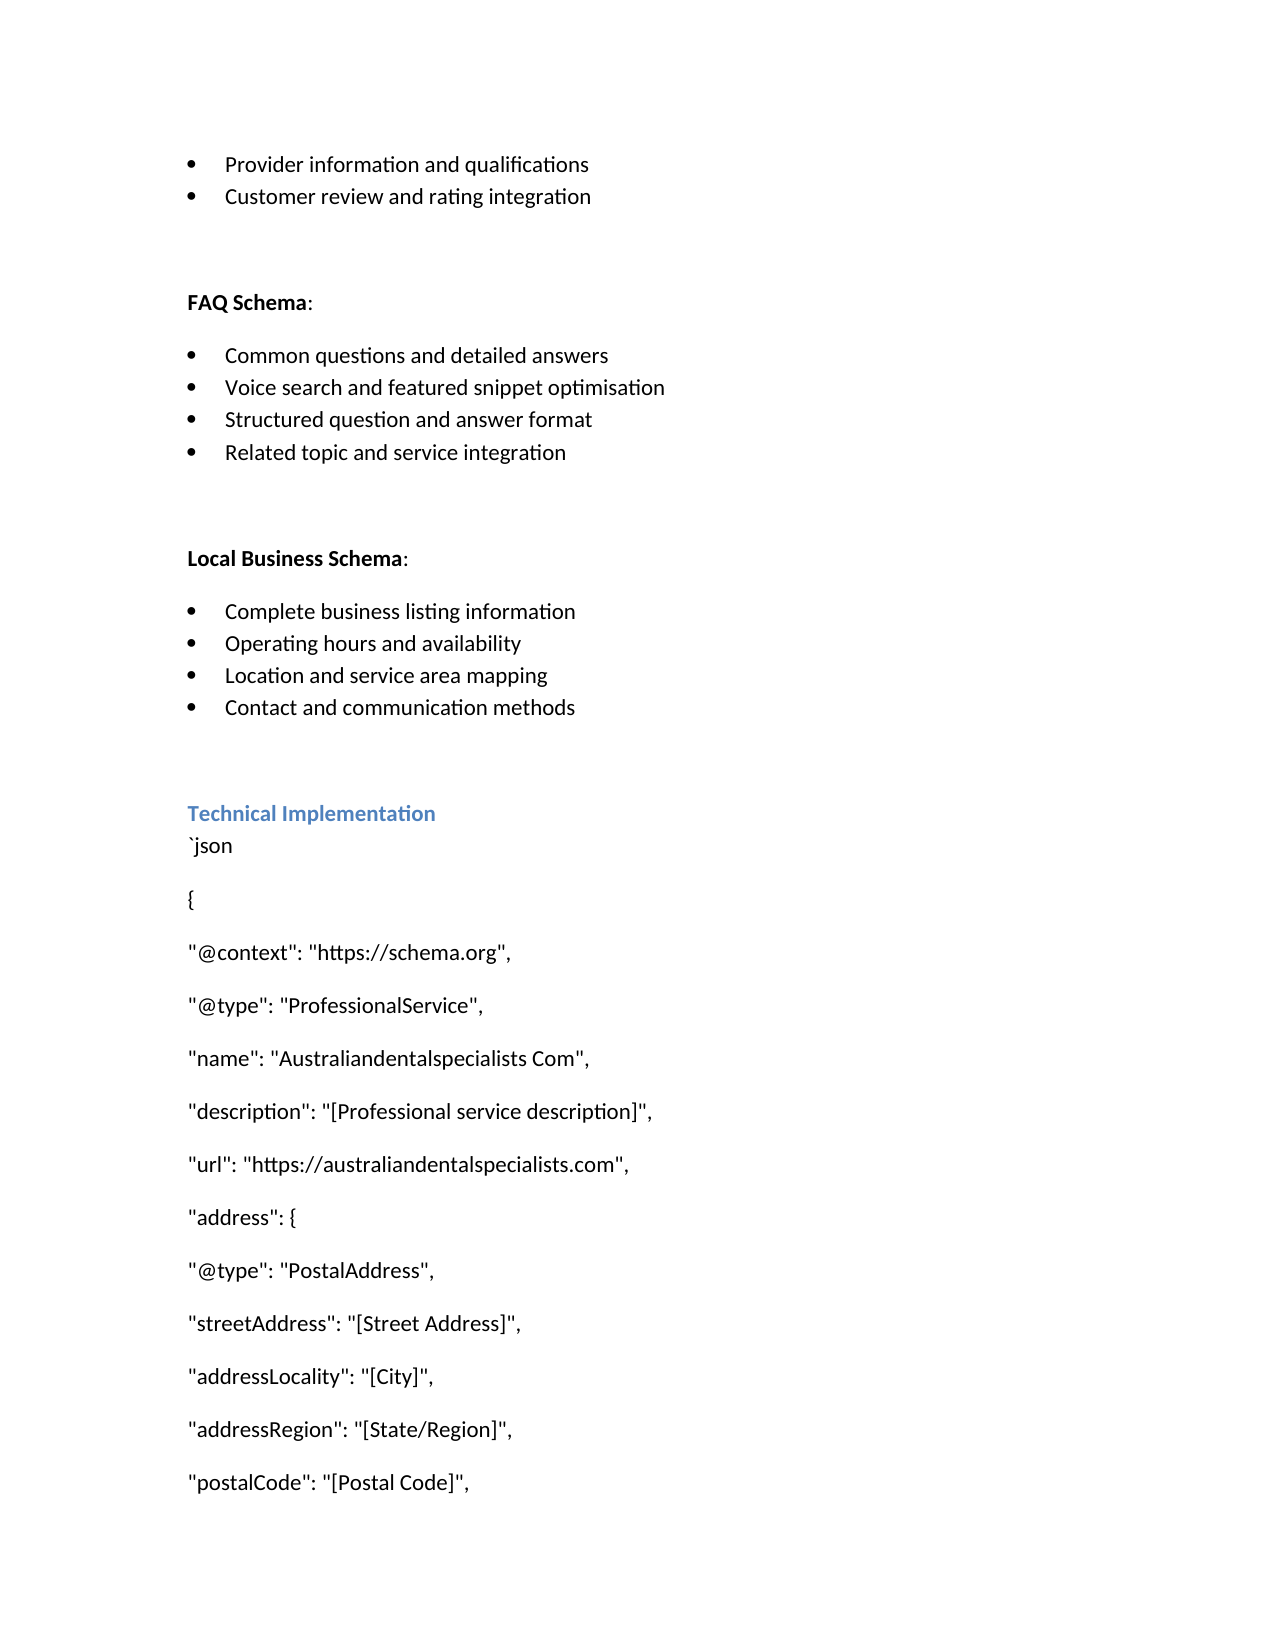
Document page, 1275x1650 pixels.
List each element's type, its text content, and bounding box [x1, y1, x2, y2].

list Related topic and service integration [187, 438, 1087, 466]
text "addressLocality": "[City]", [187, 1362, 1087, 1390]
text "description": "[Professional service description]", [187, 1097, 1087, 1125]
text `json [187, 832, 1087, 860]
text "name": "Australiandentalspecialists Com", [187, 1044, 1087, 1072]
list Operating hours and availability [187, 629, 1087, 657]
list Complete business listing information [187, 597, 1087, 625]
list Voice search and featured snippet optimisation [187, 373, 1087, 401]
text "streetAddress": "[Street Address]", [187, 1309, 1087, 1337]
text "@type": "ProfessionalService", [187, 991, 1087, 1019]
text "@context": "https://schema.org", [187, 938, 1087, 966]
text Local Business Schema: [187, 544, 1087, 572]
text "addressRegion": "[State/Region]", [187, 1415, 1087, 1443]
text "url": "https://australiandentalspecialists.com", [187, 1150, 1087, 1178]
subtitle Technical Implementation [187, 799, 1087, 827]
list Common questions and detailed answers [187, 341, 1087, 369]
list Contact and communication methods [187, 693, 1087, 721]
text { [187, 885, 1087, 913]
text "@type": "PostalAddress", [187, 1256, 1087, 1284]
list Customer review and rating integration [187, 182, 1087, 210]
text "address": { [187, 1203, 1087, 1231]
list Structured question and answer format [187, 406, 1087, 434]
list Provider information and qualifications [187, 150, 1087, 178]
list Location and service area mapping [187, 661, 1087, 689]
text "postalCode": "[Postal Code]", [187, 1468, 1087, 1496]
text FAQ Schema: [187, 288, 1087, 316]
